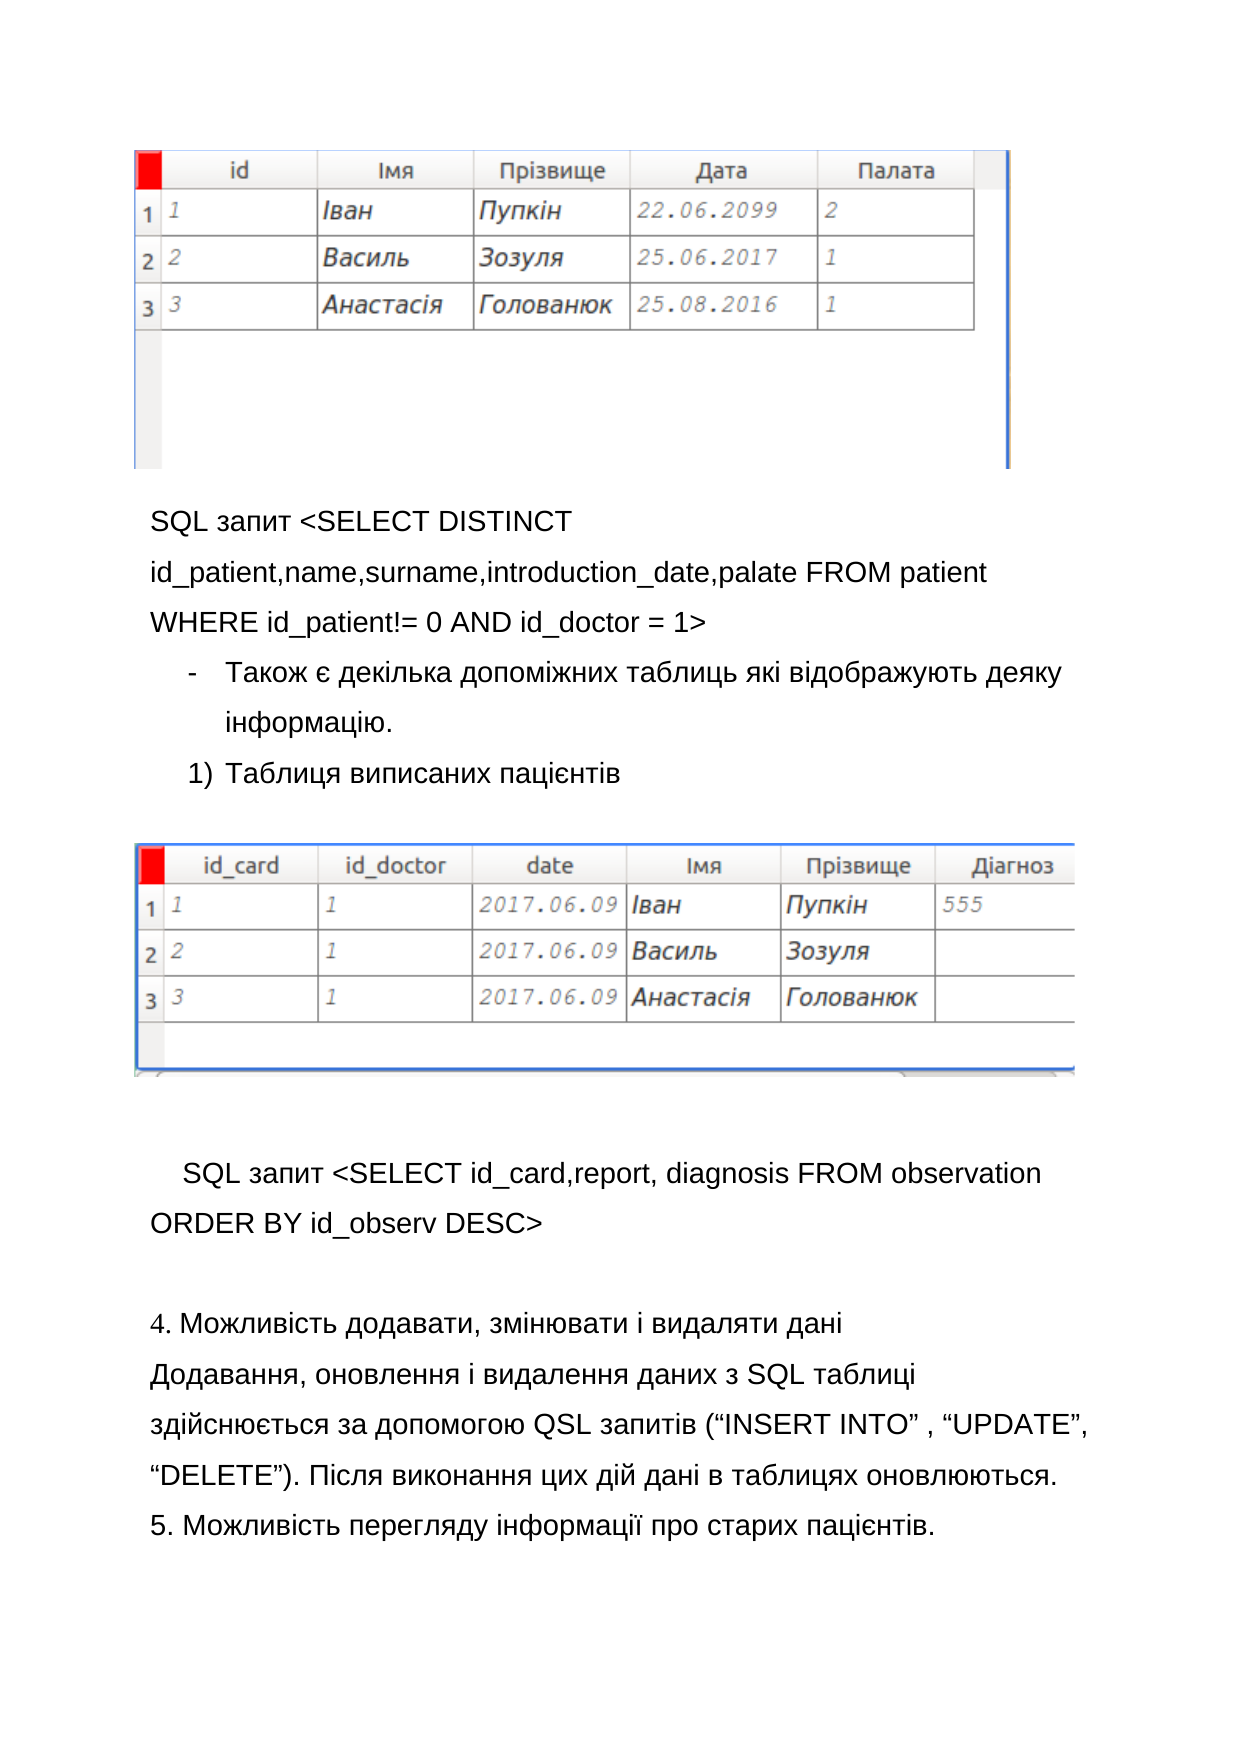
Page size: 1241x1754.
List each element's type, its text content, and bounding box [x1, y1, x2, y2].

picture [134, 150, 1011, 469]
list Також є декілька допоміжних таблиць які відображують деяку інформацію. [187, 655, 1090, 739]
text SQL запит <SELECT id_card,report, diagnosis FROM observation ORDER BY id_observ DESC> [150, 1156, 1090, 1239]
list Таблиця виписаних пацієнтів [187, 756, 1090, 789]
text 4. Можливість додавати, змінювати і видаляти дані [150, 1307, 1090, 1340]
picture [134, 843, 1075, 1077]
text Додавання, оновлення і видалення даних з SQL таблиці здійснюється за допомогою QSL запитів (“INSERT INTO” , “UPDATE”, “DELETE”). Після виконання цих дій дані в таблицях оновлюються. [150, 1357, 1090, 1491]
text 5. Можливість перегляду інформації про старих пацієнтів. [150, 1508, 1090, 1541]
